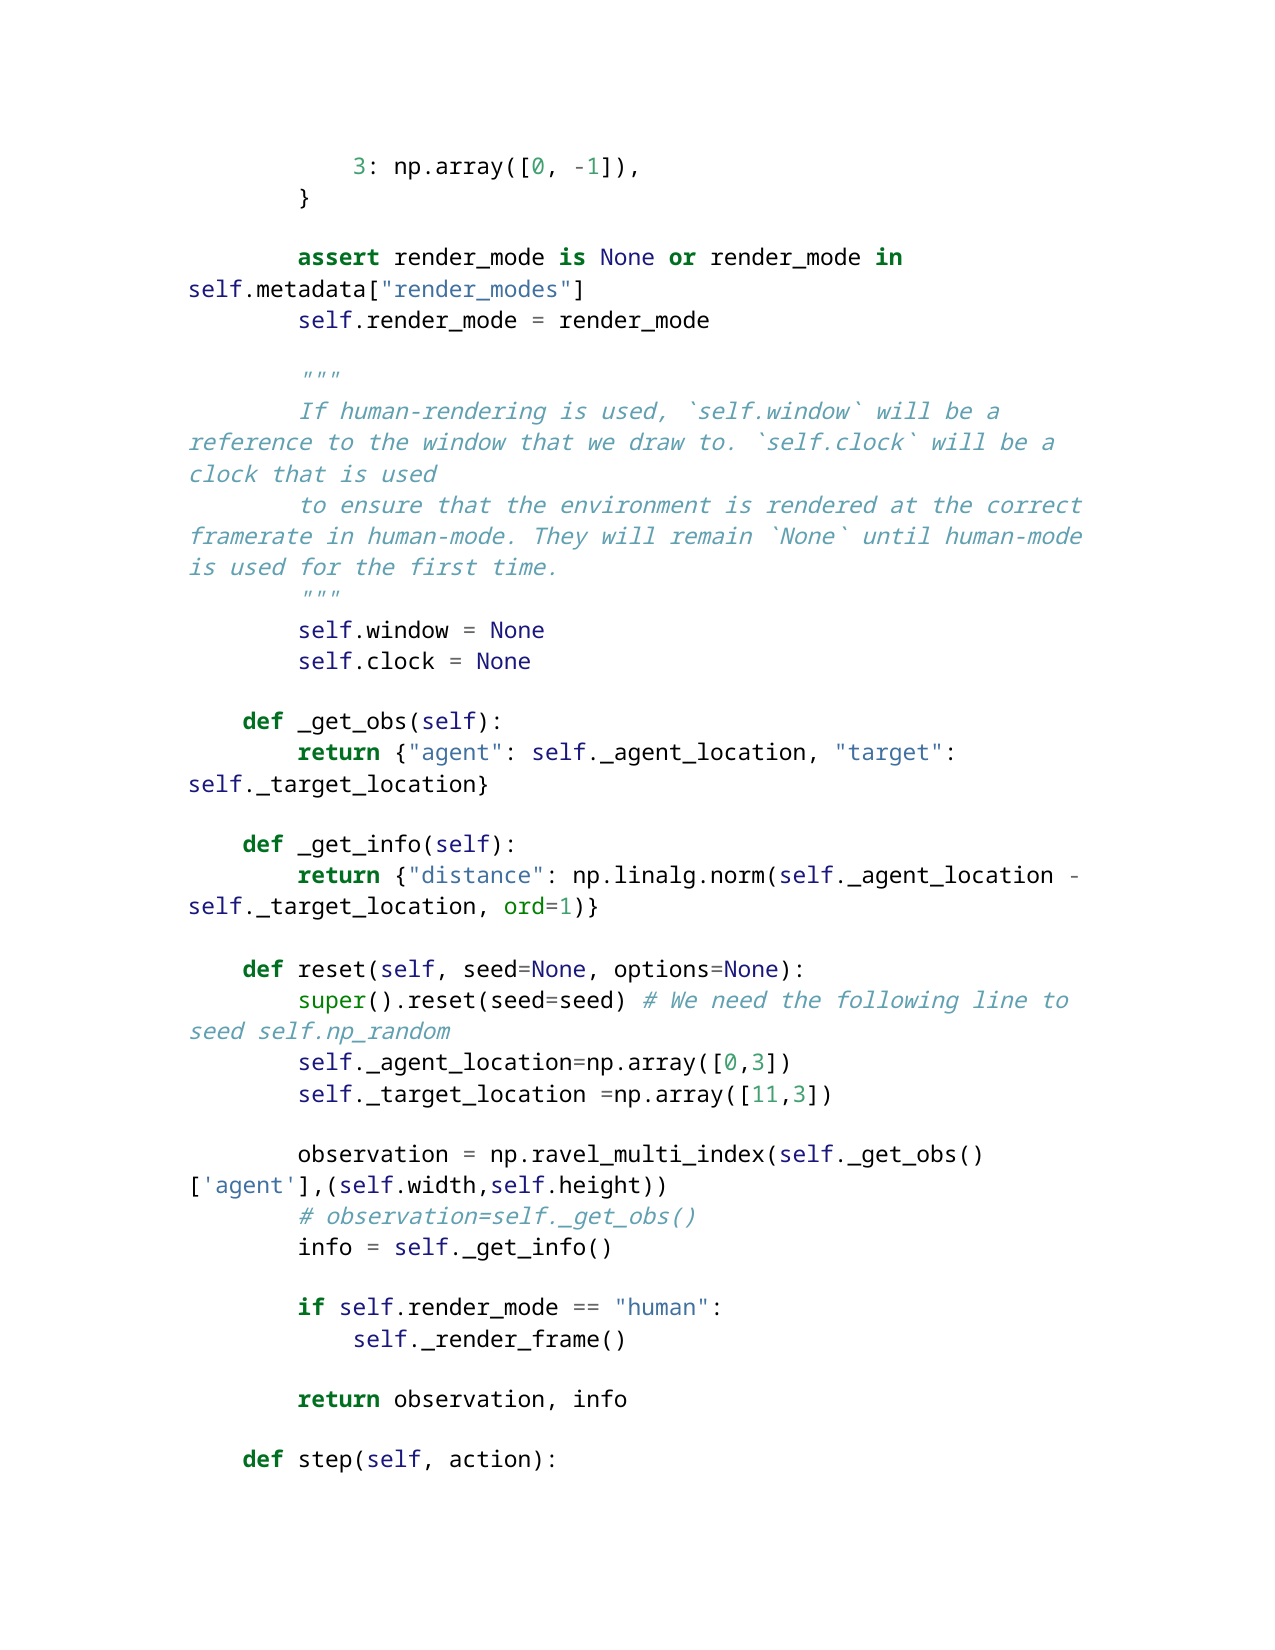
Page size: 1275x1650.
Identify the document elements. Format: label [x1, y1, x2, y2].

text [187, 150, 1087, 1474]
